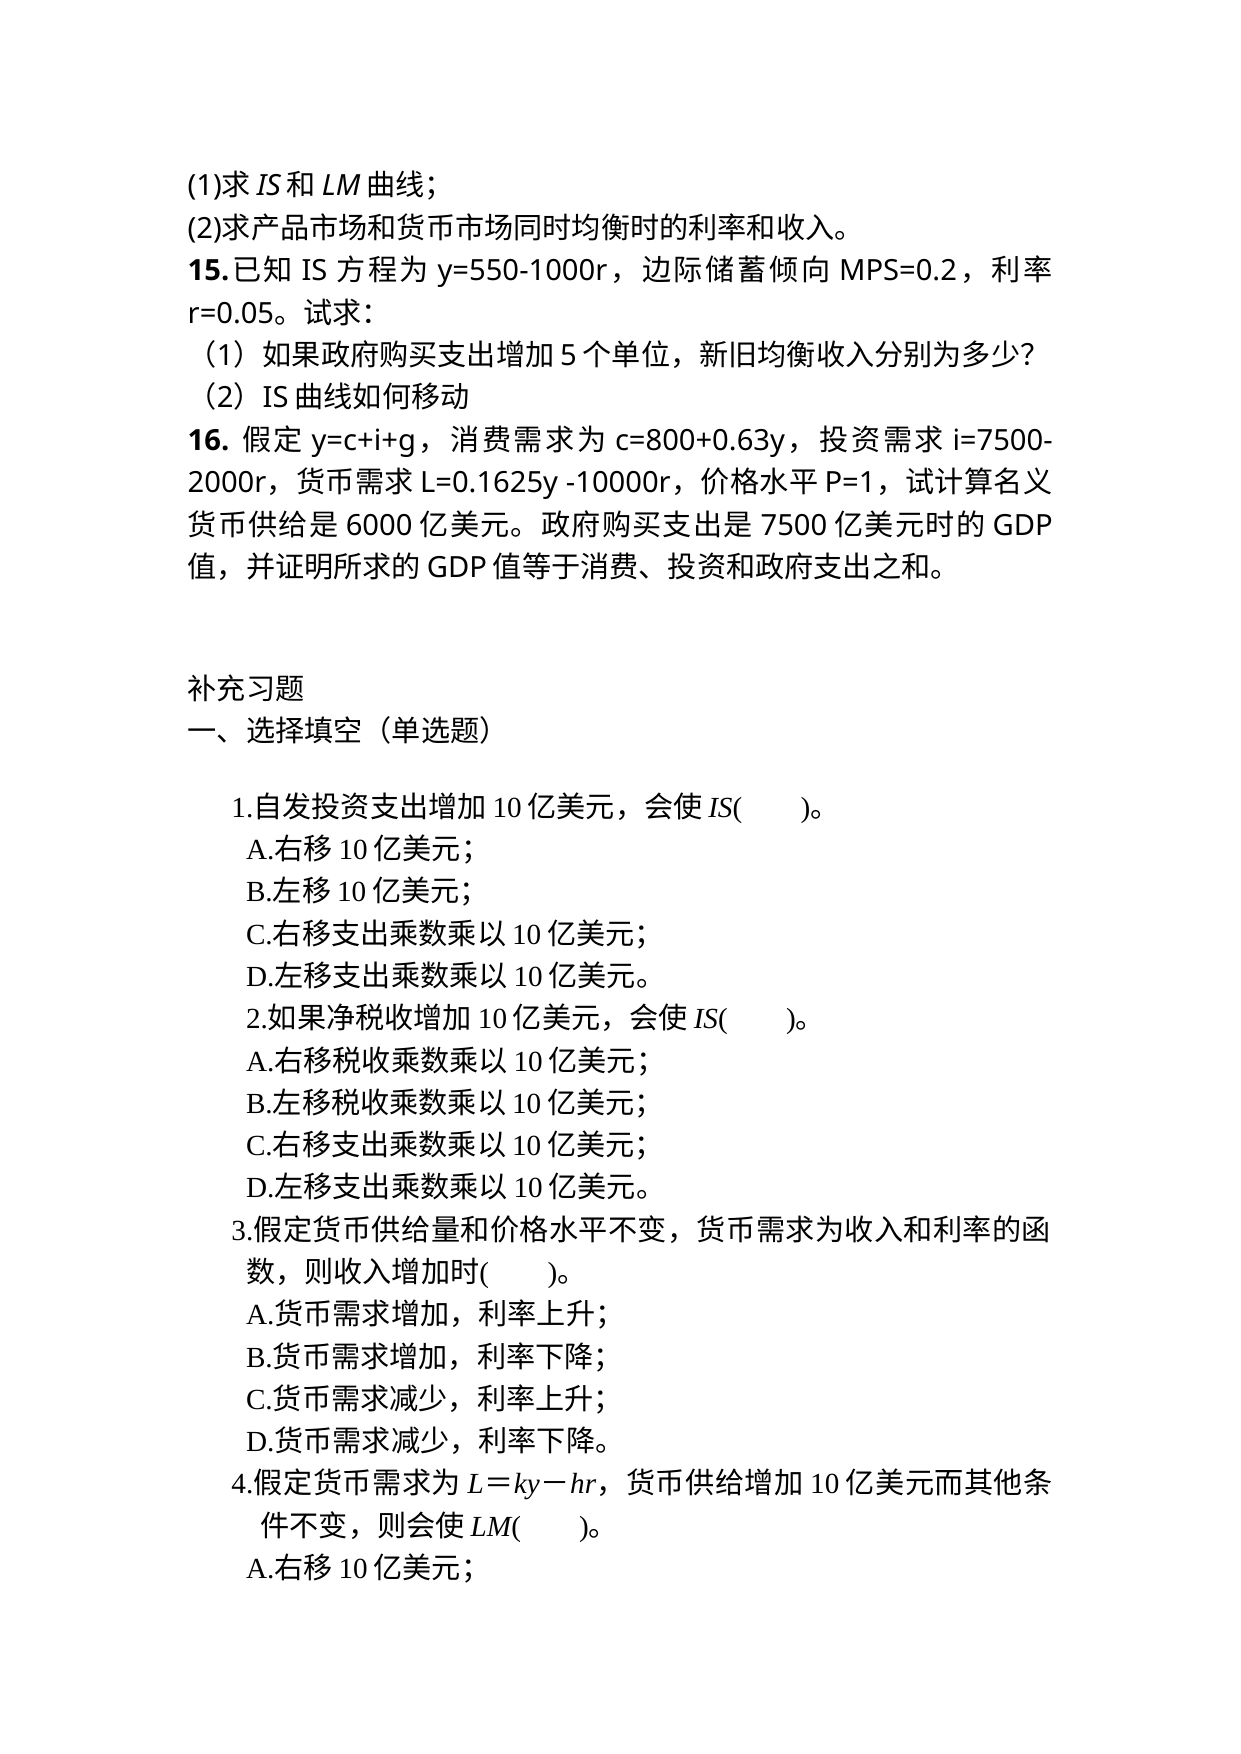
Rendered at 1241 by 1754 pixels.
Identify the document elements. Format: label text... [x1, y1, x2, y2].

text A.右移10亿美元； [187, 1545, 1053, 1587]
text B.货币需求增加，利率下降； [187, 1333, 1053, 1376]
text A.右移10亿美元； [187, 826, 1053, 868]
text 补充习题 [187, 665, 1053, 708]
text (2)求产品市场和货币市场同时均衡时的利率和收入。 [187, 204, 1053, 247]
text C.货币需求减少，利率上升； [187, 1376, 1053, 1418]
text 2.如果净税收增加10亿美元，会使IS( )。 [187, 995, 1053, 1037]
text A.右移税收乘数乘以10亿美元； [187, 1037, 1053, 1079]
text 15.已知IS方程为y=550-1000r，边际储蓄倾向MPS=0.2，利率r=0.05。试求： [187, 247, 1053, 332]
text D.左移支出乘数乘以10亿美元。 [187, 953, 1053, 995]
text (1)求IS和LM曲线； [187, 162, 1053, 204]
text B.左移10亿美元； [187, 868, 1053, 910]
text 3.假定货币供给量和价格水平不变，货币需求为收入和利率的函数，则收入增加时( )。 [231, 1206, 1053, 1291]
text 4.假定货币需求为L＝ky－hr，货币供给增加10亿美元而其他条件不变，则会使LM( )。 [231, 1460, 1053, 1545]
text D.左移支出乘数乘以10亿美元。 [187, 1164, 1053, 1206]
text A.货币需求增加，利率上升； [187, 1291, 1053, 1333]
text C.右移支出乘数乘以10亿美元； [187, 910, 1053, 953]
text C.右移支出乘数乘以10亿美元； [187, 1122, 1053, 1164]
text B.左移税收乘数乘以10亿美元； [187, 1079, 1053, 1122]
text 16. 假定y=c+i+g，消费需求为c=800+0.63y，投资需求i=7500-2000r，货币需求L=0.1625y -10000r，价格水平P=1，试计算名义货币供给是6000亿美元。政府购买支出是7500亿美元时的GDP值，并证明所求的GDP值等于消费、投资和政府支出之和。 [187, 416, 1053, 586]
text （2）IS曲线如何移动 [187, 374, 1053, 416]
text （1）如果政府购买支出增加5个单位，新旧均衡收入分别为多少？ [187, 332, 1053, 374]
text 一、选择填空（单选题） [187, 708, 1053, 750]
text D.货币需求减少，利率下降。 [187, 1418, 1053, 1460]
text 1.自发投资支出增加10亿美元，会使IS( )。 [187, 783, 1053, 826]
